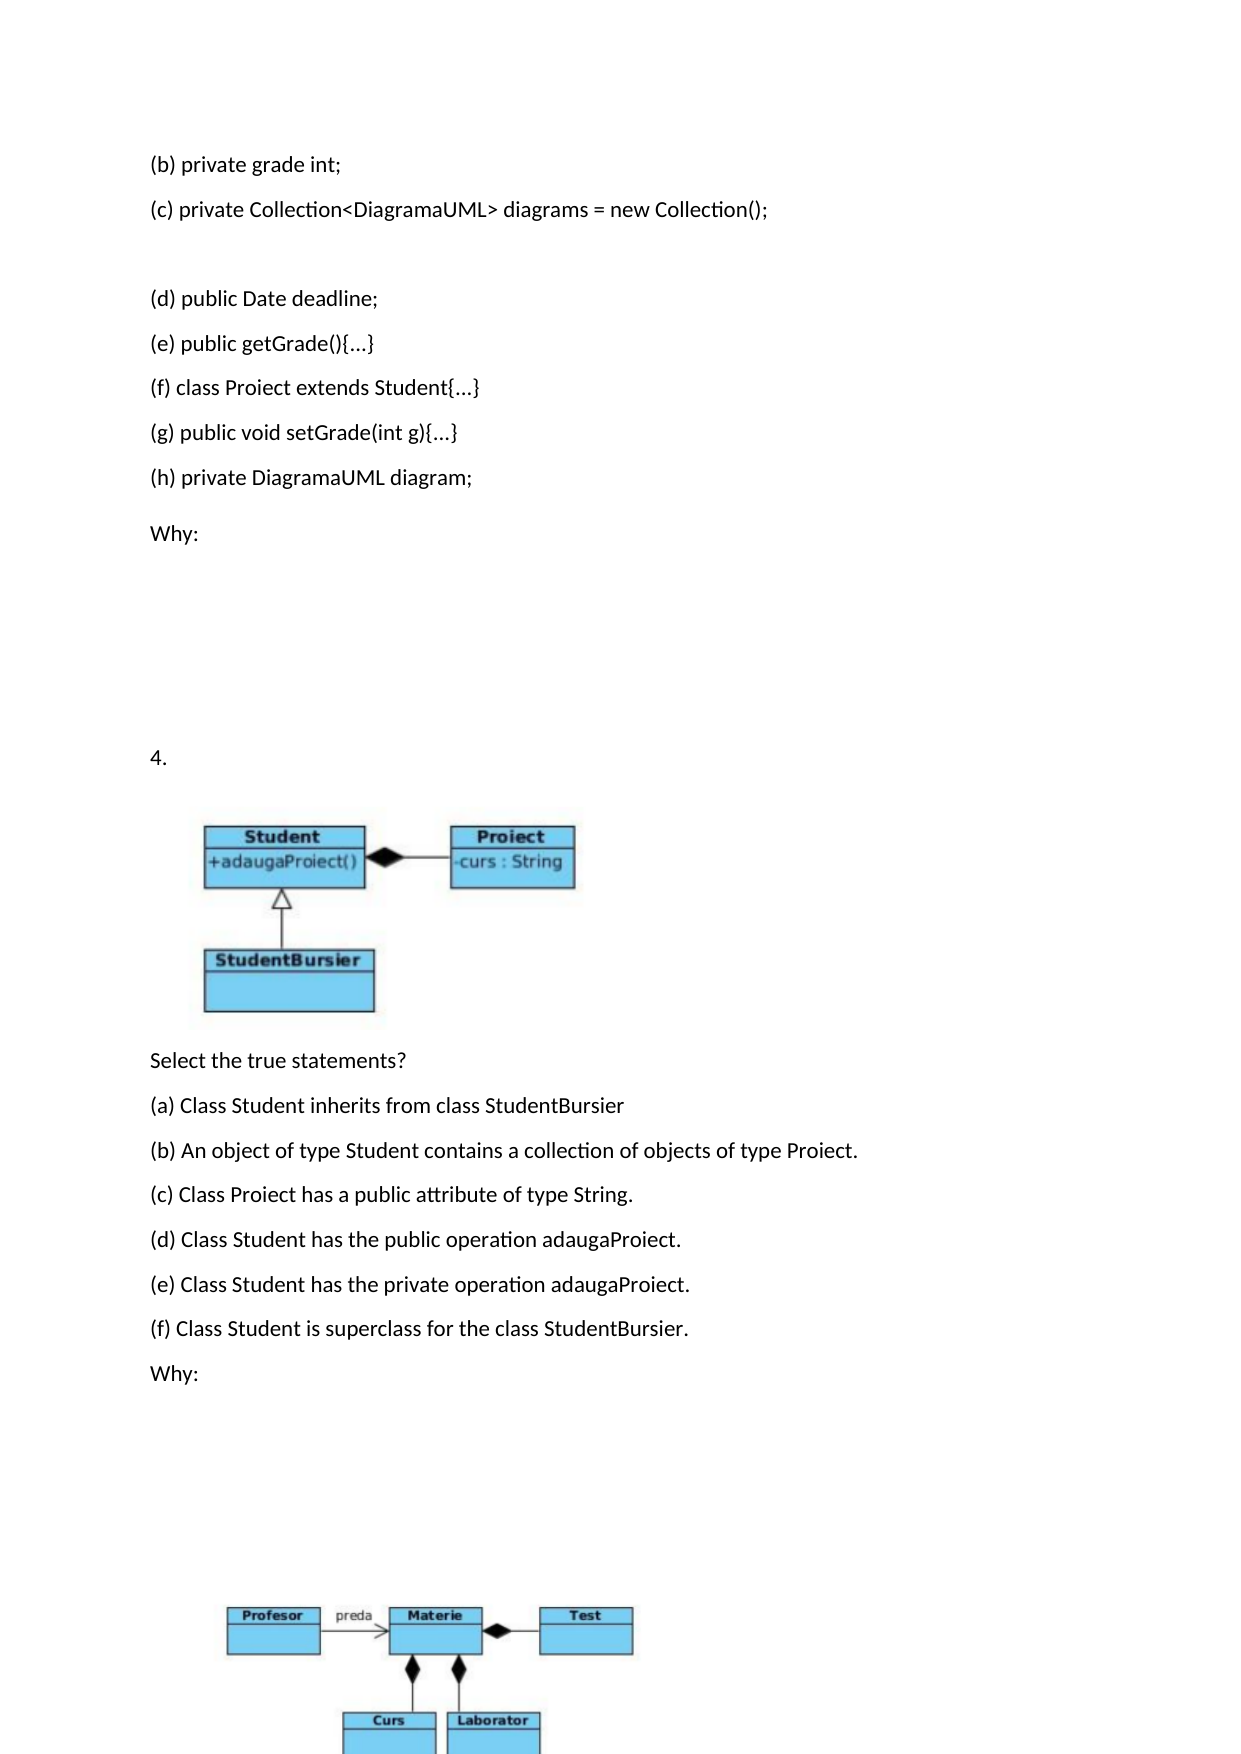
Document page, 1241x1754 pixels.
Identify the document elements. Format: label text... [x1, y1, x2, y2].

text (b) An object of type Student contains a collection of objects of type Proiect. [150, 1136, 1090, 1164]
text (e) Class Student has the private operation adaugaProiect. [150, 1270, 1090, 1298]
text Why: 5. [150, 1359, 1090, 1583]
text (c) private Collection<DiagramaUML> diagrams = new Collection(); [150, 195, 1090, 223]
picture [209, 1587, 649, 1754]
text (d) public Date deadline; [150, 284, 1090, 312]
text (b) private grade int; [150, 150, 1090, 178]
text (f) class Proiect extends Student{...} [150, 373, 1090, 401]
text (c) Class Proiect has a public attribute of type String. [150, 1180, 1090, 1208]
text (h) private DiagramaUML diagram; Why: 4. [150, 463, 1090, 771]
text (a) Class Student inherits from class StudentBursier [150, 1091, 1090, 1119]
picture [172, 801, 612, 1030]
text (d) Class Student has the public operation adaugaProiect. [150, 1225, 1090, 1253]
text (f) Class Student is superclass for the class StudentBursier. [150, 1314, 1090, 1342]
text (g) public void setGrade(int g){...} [150, 418, 1090, 446]
text (e) public getGrade(){...} [150, 329, 1090, 357]
